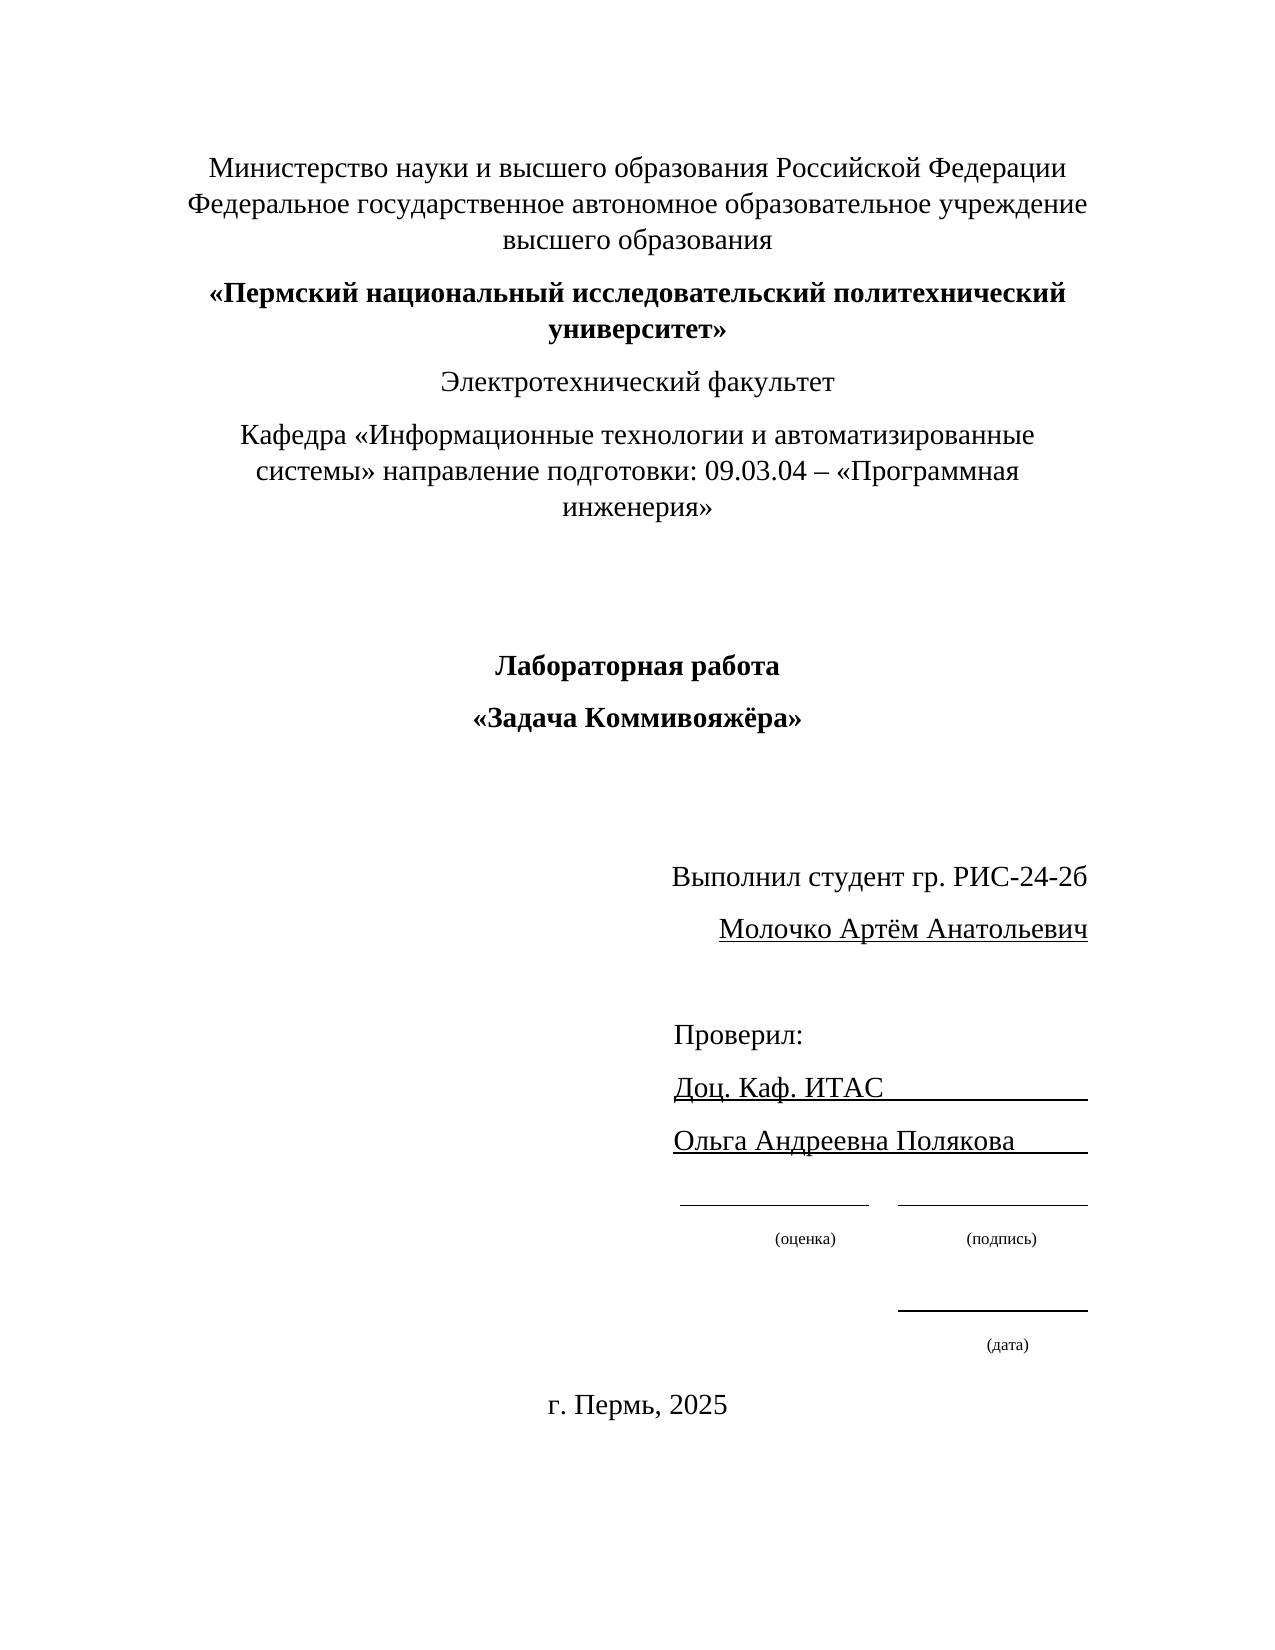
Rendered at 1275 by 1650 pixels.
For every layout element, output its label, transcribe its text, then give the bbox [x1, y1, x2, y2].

text Министерство науки и высшего образования Российской Федерации Федеральное государственное автономное образовательное учреждение высшего образования [187, 150, 1088, 256]
text г. Пермь, 2025 [187, 1387, 1088, 1421]
text (оценка) (подпись) [187, 1228, 1088, 1262]
text Молочко Артём Анатольевич [187, 912, 1088, 945]
text Выполнил студент гр. РИС-24-2б [187, 859, 1088, 892]
text Кафедра «Информационные технологии и автоматизированные системы» направление подготовки: 09.03.04 – «Программная инженерия» [187, 417, 1088, 523]
text (дата) [187, 1334, 1088, 1368]
text «Задача Коммивояжёра» [187, 700, 1088, 734]
text Лабораторная работа [187, 648, 1088, 681]
text Ольга Андреевна Полякова [187, 1123, 1088, 1156]
text Проверил: [187, 1017, 1088, 1051]
text Электротехнический факультет [187, 364, 1088, 398]
text «Пермский национальный исследовательский политехнический университет» [187, 275, 1088, 345]
text Доц. Каф. ИТАС [187, 1070, 1088, 1104]
